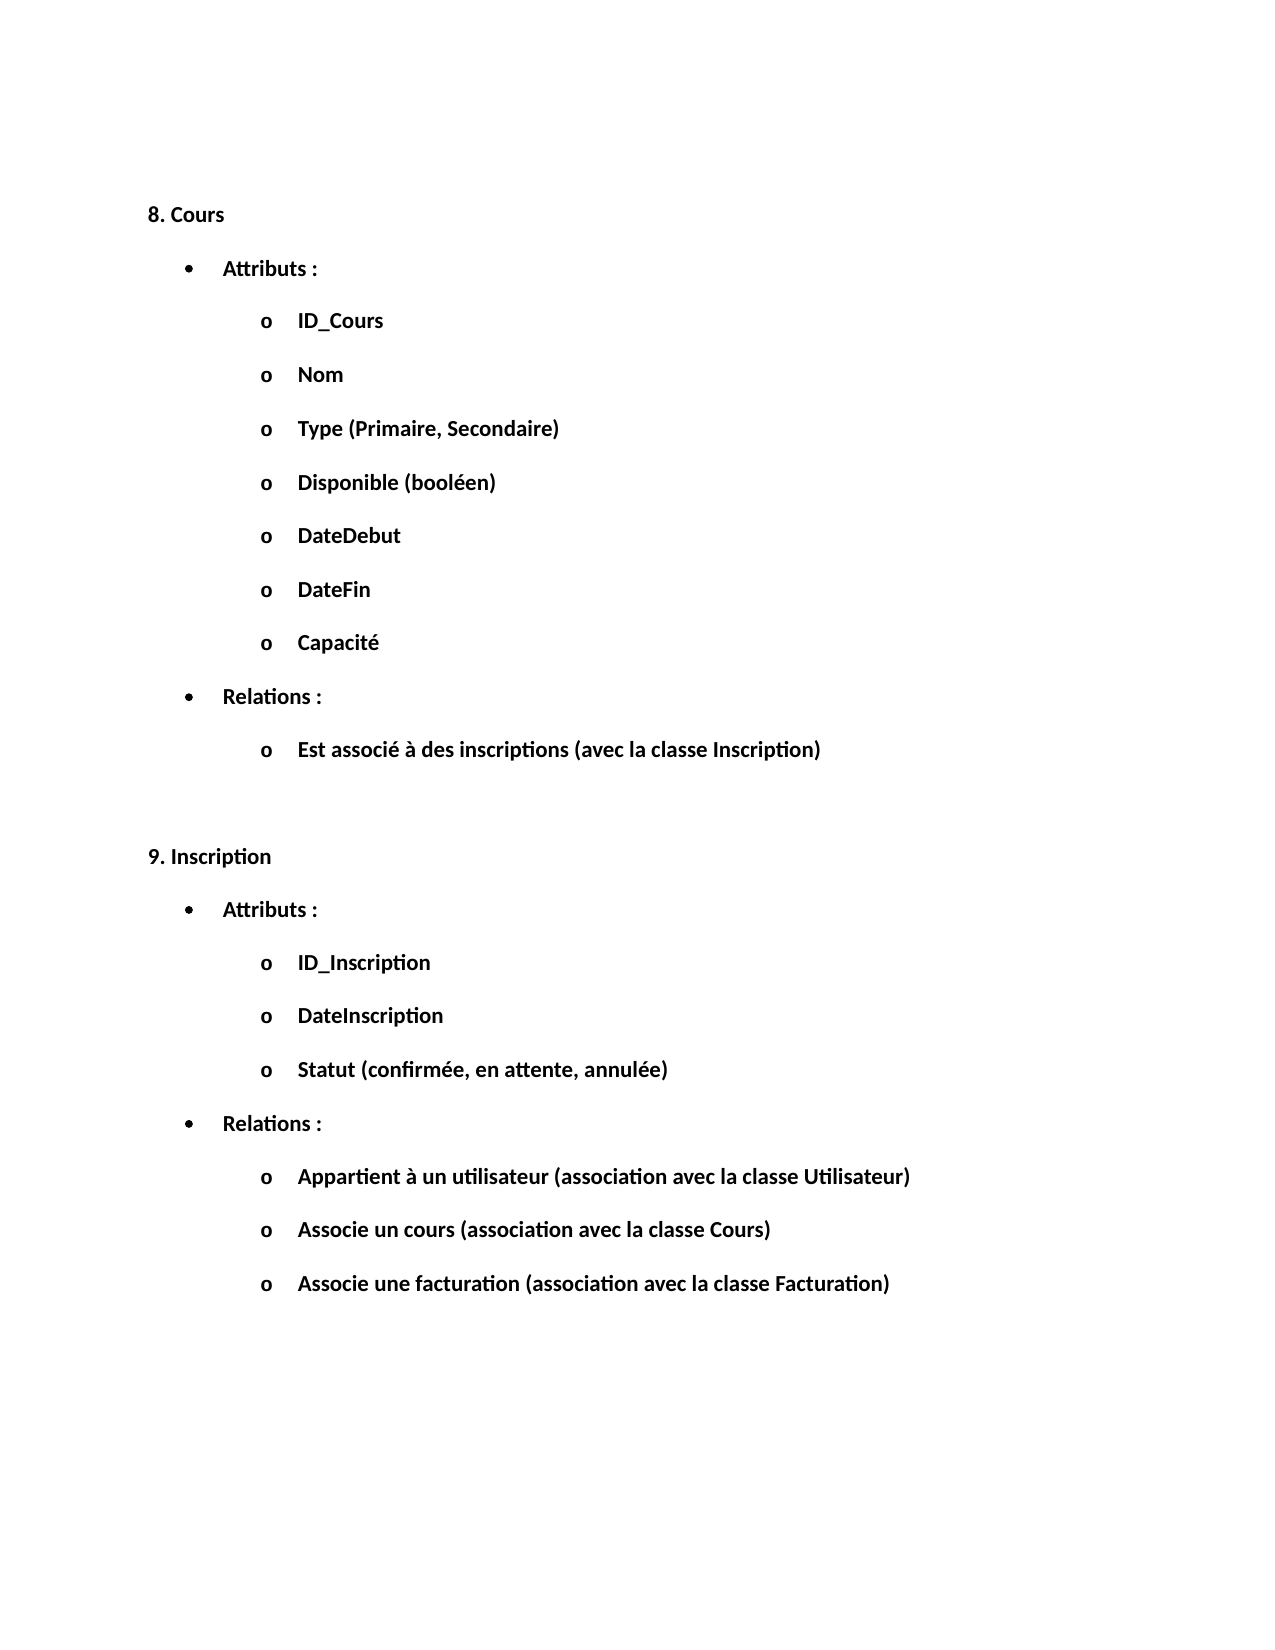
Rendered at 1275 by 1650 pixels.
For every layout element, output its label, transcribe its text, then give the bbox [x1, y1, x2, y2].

list Associe un cours (association avec la classe Cours) [260, 1216, 1127, 1244]
list Associe une facturation (association avec la classe Facturation) [260, 1269, 1127, 1298]
list Disponible (booléen) [260, 468, 1127, 496]
list DateInscription [260, 1002, 1127, 1030]
list Est associé à des inscriptions (avec la classe Inscription) [260, 735, 1127, 764]
list ID_Cours [260, 307, 1127, 335]
text 8. Cours [148, 201, 1127, 229]
text 9. Inscription [148, 842, 1127, 870]
list ID_Inscription [260, 948, 1127, 976]
list Nom [260, 360, 1127, 389]
list DateFin [260, 575, 1127, 603]
list Type (Primaire, Secondaire) [260, 414, 1127, 442]
list Appartient à un utilisateur (association avec la classe Utilisateur) [260, 1162, 1127, 1190]
list Statut (confirmée, en attente, annulée) [260, 1055, 1127, 1084]
list Relations : [185, 1109, 1127, 1137]
list Relations : [185, 682, 1127, 710]
list Capacité [260, 628, 1127, 657]
list Attributs : [185, 895, 1127, 923]
list Attributs : [185, 254, 1127, 282]
list DateDebut [260, 521, 1127, 550]
